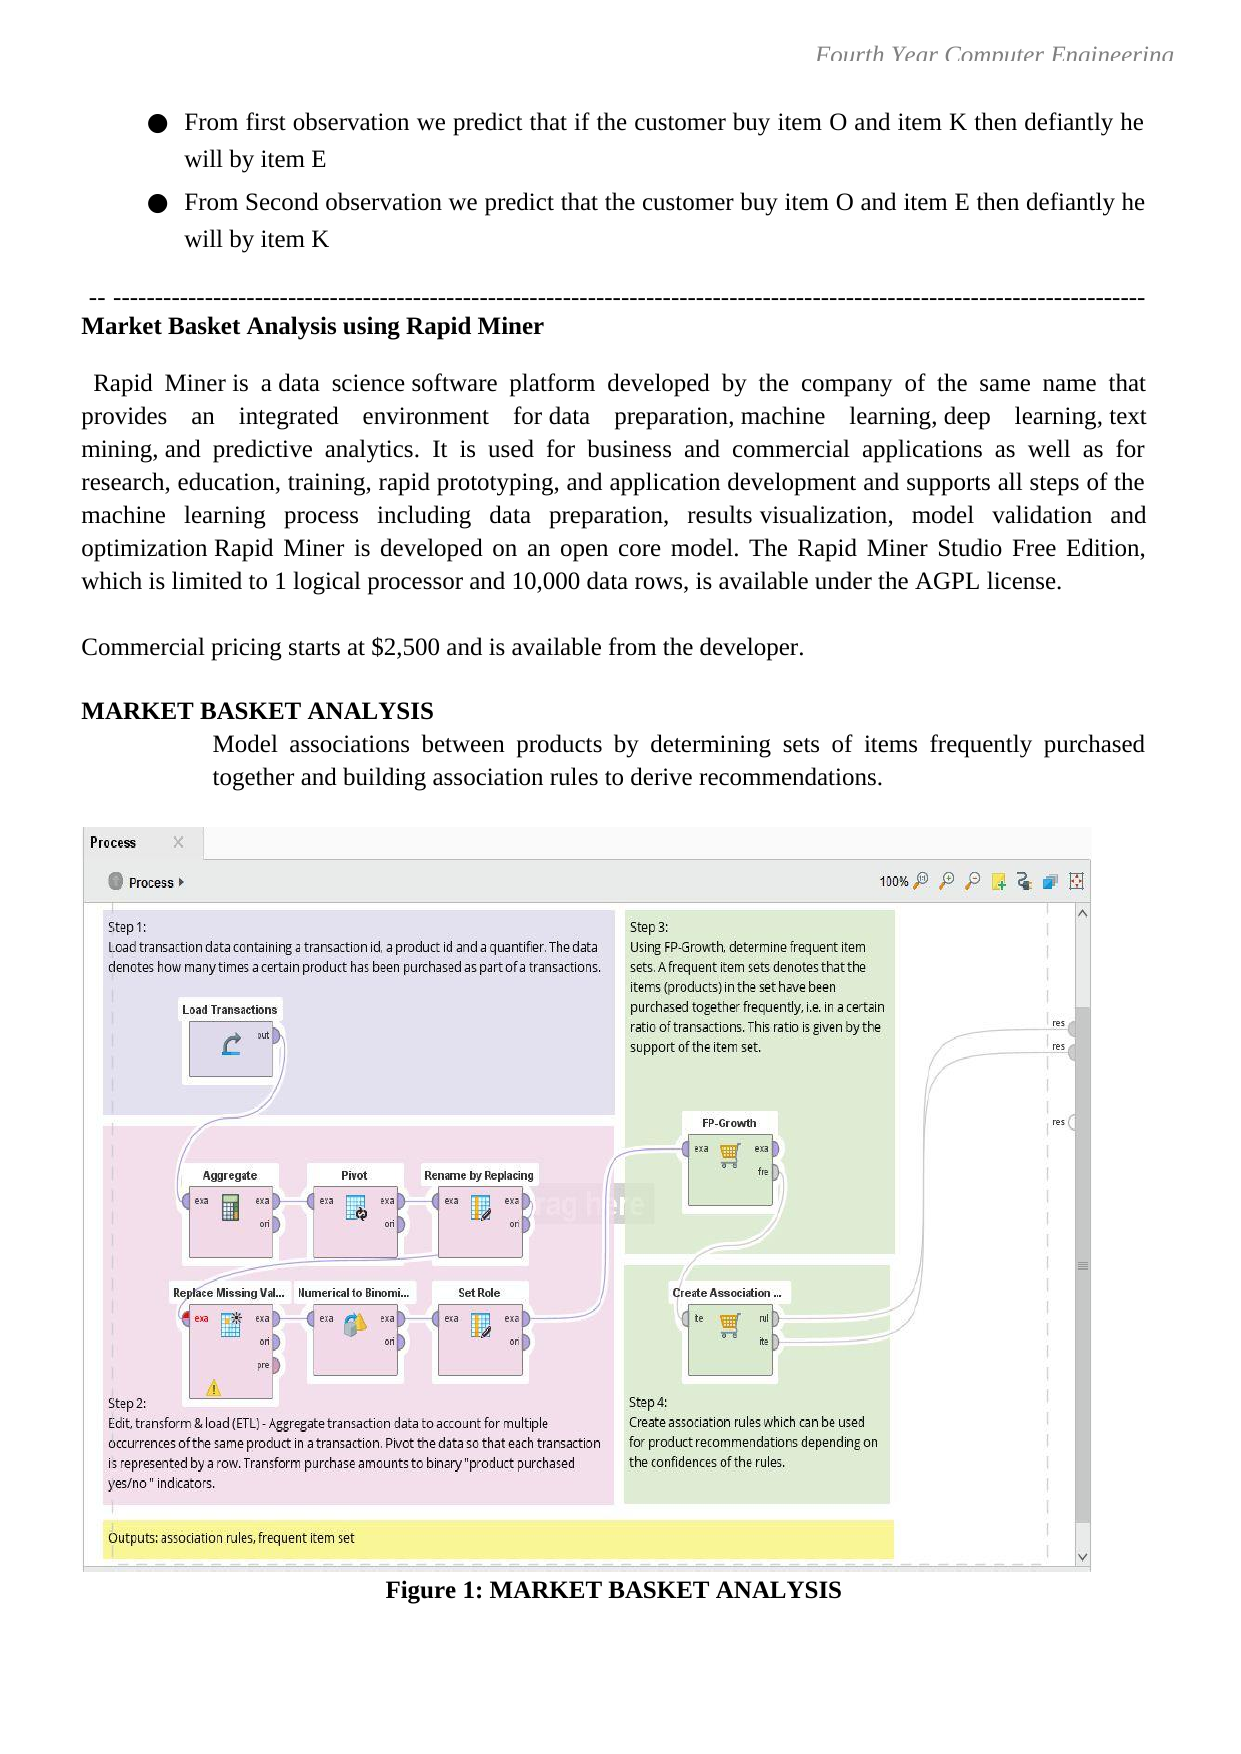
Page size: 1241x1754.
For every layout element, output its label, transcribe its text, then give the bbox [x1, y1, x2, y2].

picture [81, 827, 1092, 1572]
text MARKET BASKET ANALYSIS [81, 696, 1146, 724]
text -- ---------------------------------------------------------------------------------------------------------------------------- Market Basket Analysis using Rapid Miner [81, 282, 1146, 339]
list From first observation we predict that if the customer buy item O and item K then defiantly he will by item E [147, 93, 1146, 173]
list From Second observation we predict that the customer buy item O and item E then defiantly he will by item K [147, 173, 1146, 253]
text Commercial pricing starts at $2,500 and is available from the developer. [81, 632, 1146, 661]
text Rapid Miner is a data science software platform developed by the company of the same name that provides an integrated environment for data preparation, machine learning, deep learning, text mining, and predictive analytics. It is used for business and commercial applications as well as for research, education, training, rapid prototyping, and application development and supports all steps of the machine learning process including data preparation, results visualization, model validation and optimization Rapid Miner is developed on an open core model. The Rapid Miner Studio Free Edition, which is limited to 1 logical processor and 10,000 data rows, is available under the AGPL license. [81, 368, 1146, 595]
text Figure 1: MARKET BASKET ANALYSIS [81, 1575, 1146, 1604]
text Model associations between products by determining sets of items frequently purchased together and building association rules to derive recommendations. [212, 729, 1146, 791]
